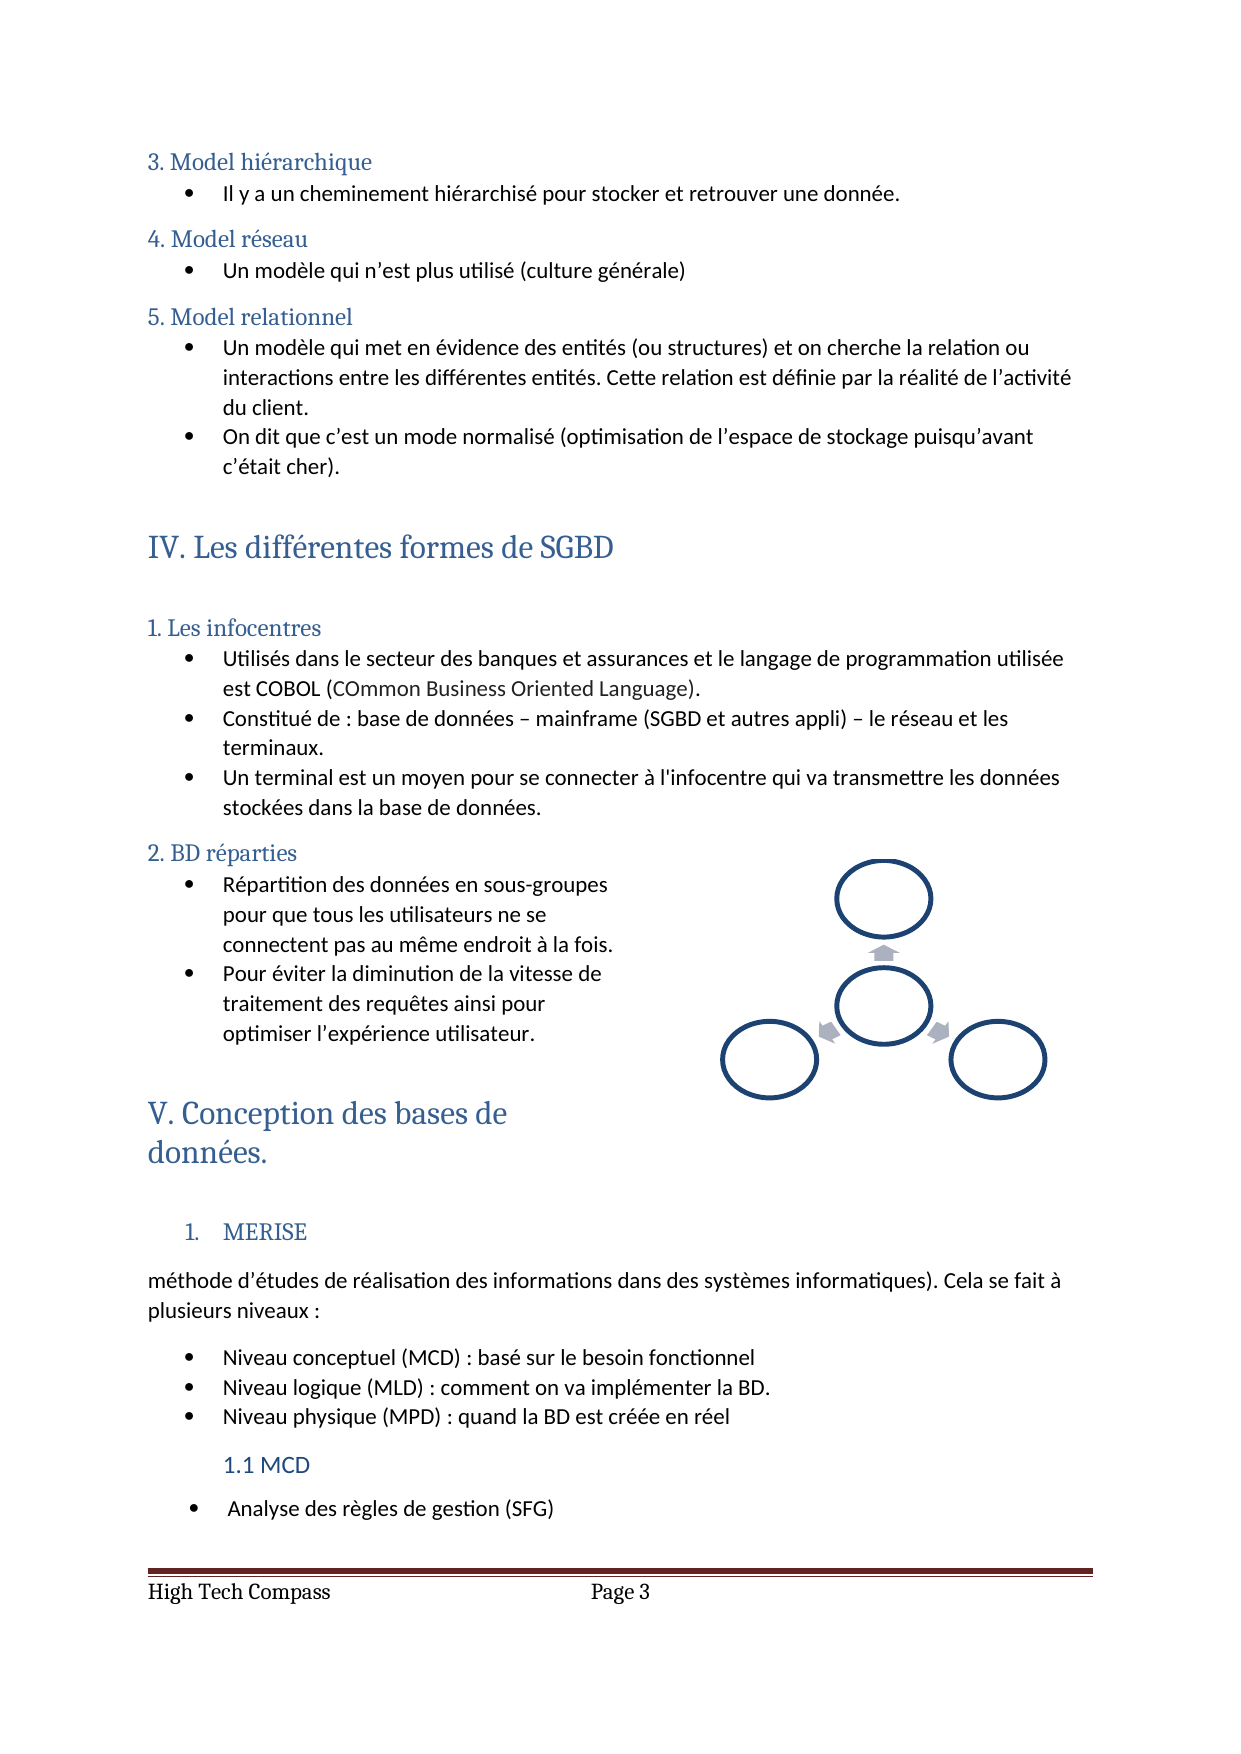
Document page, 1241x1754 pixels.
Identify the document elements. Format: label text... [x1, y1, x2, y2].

subtitle 3. Model hiérarchique [148, 148, 1093, 176]
list Pour éviter la diminution de la vitesse de traitement des requêtes ainsi pour optimiser l’expérience utilisateur. [185, 959, 1093, 1047]
list Niveau conceptuel (MCD) : basé sur le besoin fonctionnel [185, 1343, 1093, 1371]
list Analyse des règles de gestion (SFG) [190, 1494, 1093, 1522]
list Niveau logique (MLD) : comment on va implémenter la BD. [185, 1373, 1093, 1401]
subtitle 5. Model relationnel [148, 302, 1093, 331]
text 1.1 MCD [223, 1449, 1093, 1479]
list Niveau physique (MPD) : quand la BD est créée en réel [185, 1402, 1093, 1431]
list Un modèle qui met en évidence des entités (ou structures) et on cherche la relation ou interactions entre les différentes entités. Cette relation est définie par la réalité de l’activité du client. [185, 333, 1093, 421]
list Constitué de : base de données – mainframe (SGBD et autres appli) – le réseau et les terminaux. [185, 704, 1093, 762]
subtitle 4. Model réseau [148, 225, 1093, 254]
list MERISE [185, 1218, 1093, 1247]
subtitle IV. Les différentes formes de SGBD [148, 528, 1093, 567]
list Un modèle qui n’est plus utilisé (culture générale) [185, 256, 1093, 284]
list Il y a un cheminement hiérarchisé pour stocker et retrouver une donnée. [185, 179, 1093, 207]
text méthode d’études de réalisation des informations dans des systèmes informatiques). Cela se fait à plusieurs niveaux : [148, 1266, 1093, 1324]
subtitle 1. Les infocentres [148, 613, 1093, 642]
list Un terminal est un moyen pour se connecter à l'infocentre qui va transmettre les données stockées dans la base de données. [185, 763, 1093, 821]
list Répartition des données en sous-groupes pour que tous les utilisateurs ne se connectent pas au même endroit à la fois. [185, 870, 1093, 958]
list Utilisés dans le secteur des banques et assurances et le langage de programmation utilisée est COBOL (COmmon Business Oriented Language). [185, 644, 1093, 702]
subtitle V. Conception des bases de données. [148, 1095, 1093, 1171]
list On dit que c’est un mode normalisé (optimisation de l’espace de stockage puisqu’avant c’était cher). [185, 422, 1093, 480]
subtitle 2. BD réparties [148, 839, 1093, 868]
